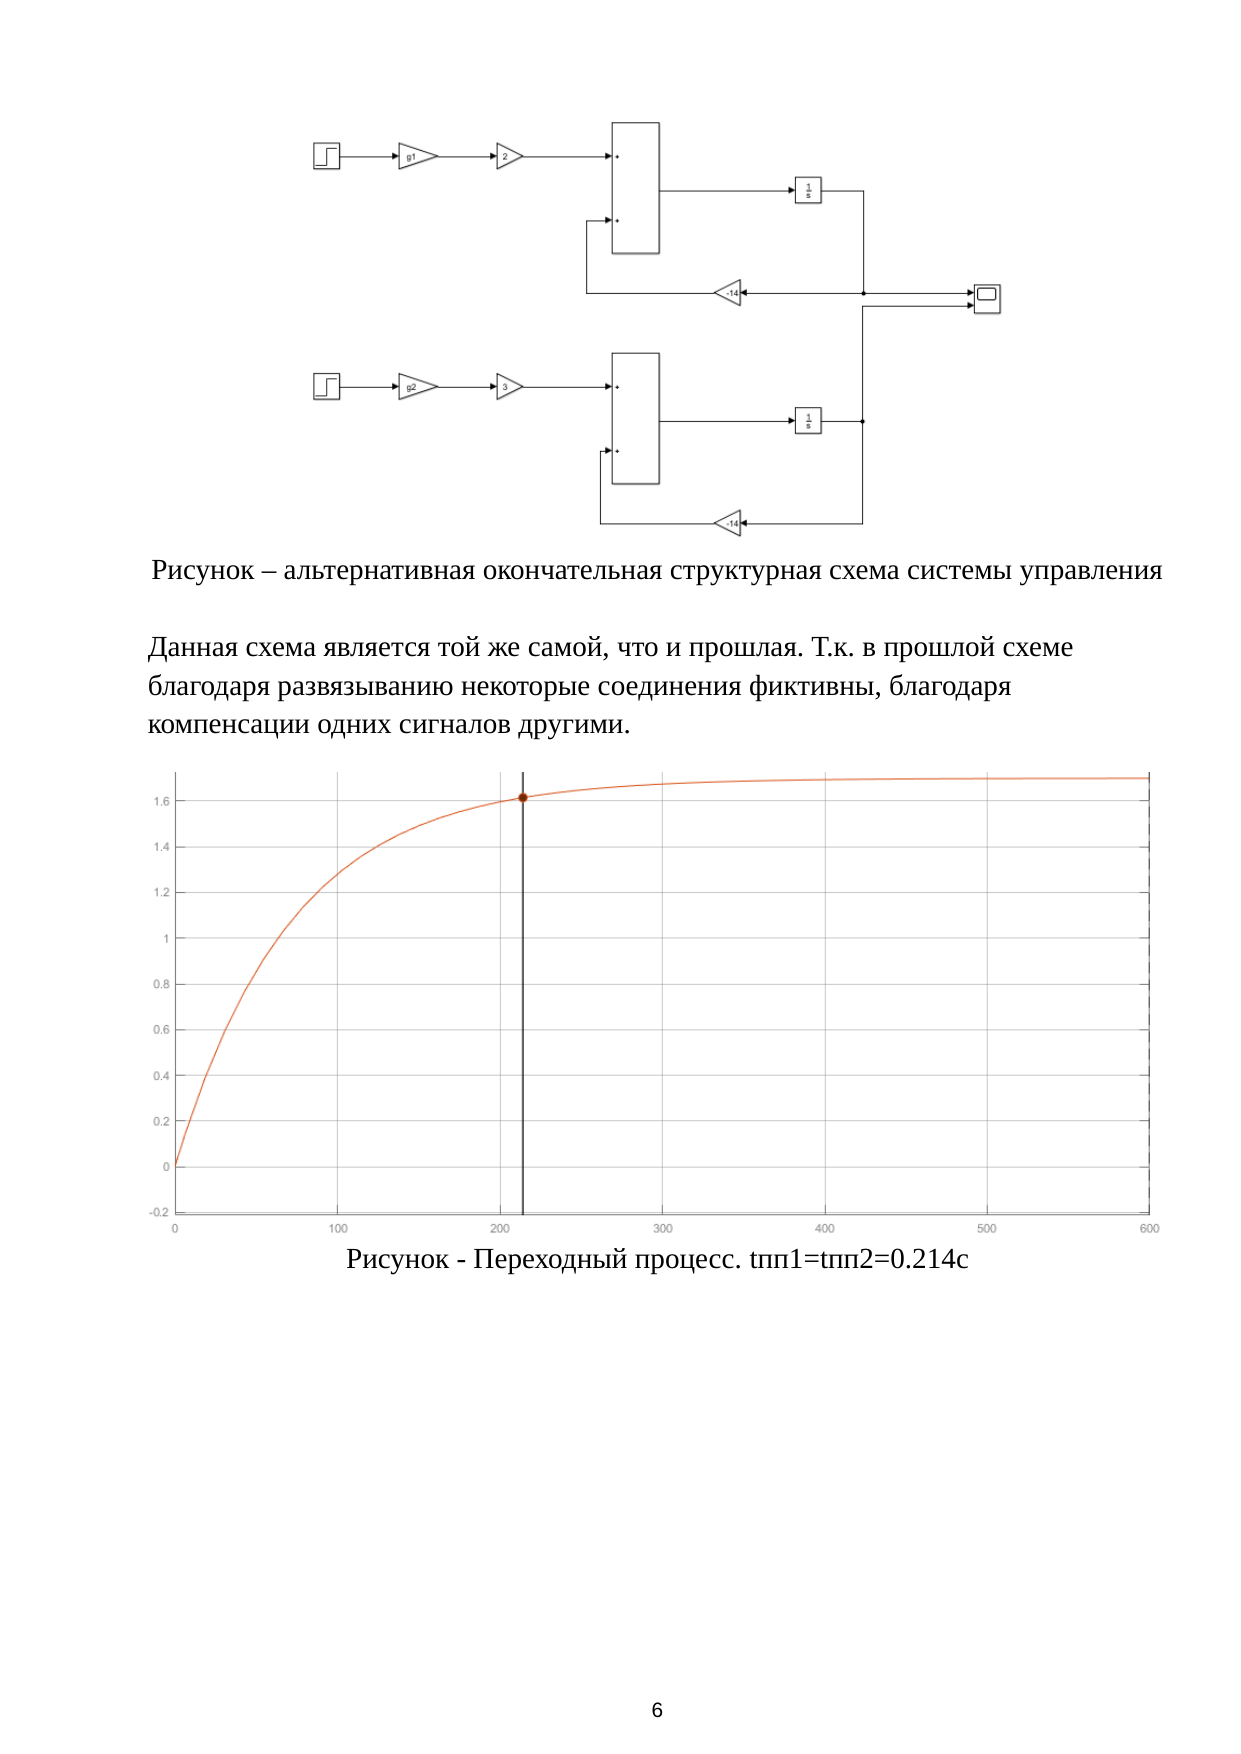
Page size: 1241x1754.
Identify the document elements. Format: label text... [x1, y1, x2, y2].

text Рисунок – альтернативная окончательная структурная схема системы управления [148, 552, 1167, 586]
text Данная схема является той же самой, что и прошлая. Т.к. в прошлой схеме благодаря развязыванию некоторые соединения фиктивны, благодаря компенсации одних сигналов другими. [148, 629, 1167, 740]
picture [307, 118, 1008, 549]
text Рисунок - Переходный процесс. tпп1=tпп2=0.214c [148, 1241, 1167, 1275]
picture [148, 772, 1166, 1238]
